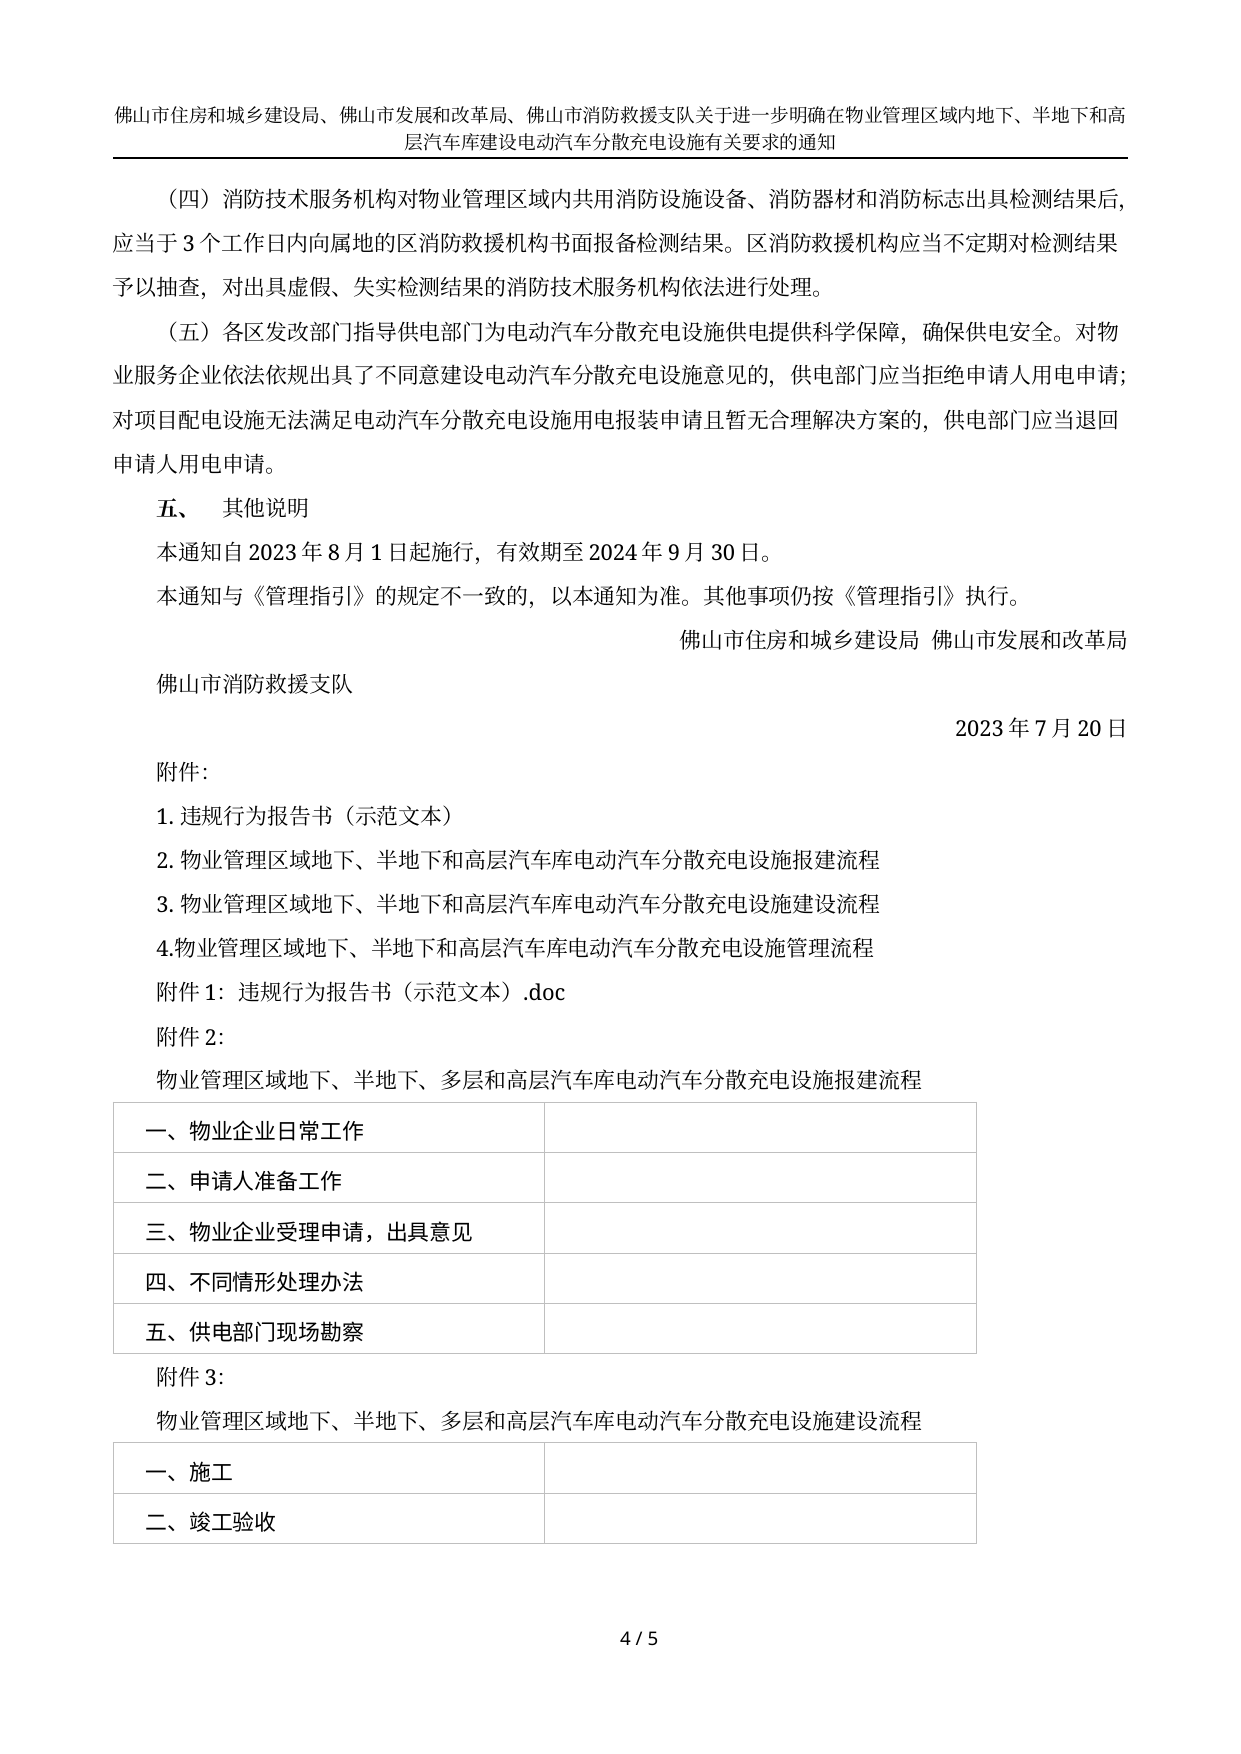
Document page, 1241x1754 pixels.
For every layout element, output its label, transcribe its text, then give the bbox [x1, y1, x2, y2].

table_header 一、物业企业日常工作 [114, 1103, 544, 1152]
text 附件： [112, 749, 1128, 793]
table_cell 三、物业企业受理申请，出具意见 [114, 1203, 544, 1252]
table_cell 五、供电部门现场勘察 [114, 1304, 544, 1353]
text 物业管理区域地下、半地下、多层和高层汽车库电动汽车分散充电设施报建流程 [112, 1057, 1128, 1102]
table_cell 二、竣工验收 [114, 1494, 544, 1543]
text 本通知与《管理指引》的规定不一致的，以本通知为准。其他事项仍按《管理指引》执行。 [112, 573, 1128, 617]
text 4.物业管理区域地下、半地下和高层汽车库电动汽车分散充电设施管理流程 [112, 925, 1128, 969]
table_cell 四、不同情形处理办法 [114, 1254, 544, 1303]
text （五）各区发改部门指导供电部门为电动汽车分散充电设施供电提供科学保障，确保供电安全。对物业服务企业依法依规出具了不同意建设电动汽车分散充电设施意见的，供电部门应当拒绝申请人用电申请；对项目配电设施无法满足电动汽车分散充电设施用电报装申请且暂无合理解决方案的，供电部门应当退回申请人用电申请。 [112, 308, 1128, 485]
text 五、 其他说明 [112, 485, 1128, 529]
text 2023年7月20日 [112, 705, 1128, 749]
table_header [545, 1103, 976, 1152]
table_cell [545, 1304, 976, 1353]
text 3. 物业管理区域地下、半地下和高层汽车库电动汽车分散充电设施建设流程 [112, 881, 1128, 925]
text 佛山市住房和城乡建设局 佛山市发展和改革局 [112, 617, 1128, 661]
table_cell 二、申请人准备工作 [114, 1153, 544, 1202]
text 本通知自2023年8月1日起施行，有效期至2024年9月30日。 [112, 529, 1128, 573]
table_cell [545, 1254, 976, 1303]
text 佛山市消防救援支队 [112, 661, 1128, 705]
table_cell [545, 1153, 976, 1202]
text 1. 违规行为报告书（示范文本） [112, 793, 1128, 837]
table_cell [545, 1203, 976, 1252]
table_header 一、施工 [114, 1443, 544, 1493]
table_header [545, 1443, 976, 1493]
text 附件1：违规行为报告书（示范文本）.doc [112, 969, 1128, 1013]
table_cell [545, 1494, 976, 1543]
text 物业管理区域地下、半地下、多层和高层汽车库电动汽车分散充电设施建设流程 [112, 1398, 1128, 1442]
text 2. 物业管理区域地下、半地下和高层汽车库电动汽车分散充电设施报建流程 [112, 837, 1128, 881]
text （四）消防技术服务机构对物业管理区域内共用消防设施设备、消防器材和消防标志出具检测结果后，应当于3个工作日内向属地的区消防救援机构书面报备检测结果。区消防救援机构应当不定期对检测结果予以抽查，对出具虚假、失实检测结果的消防技术服务机构依法进行处理。 [112, 176, 1128, 308]
text 附件2： [112, 1013, 1128, 1057]
text 附件3： [112, 1354, 1128, 1398]
